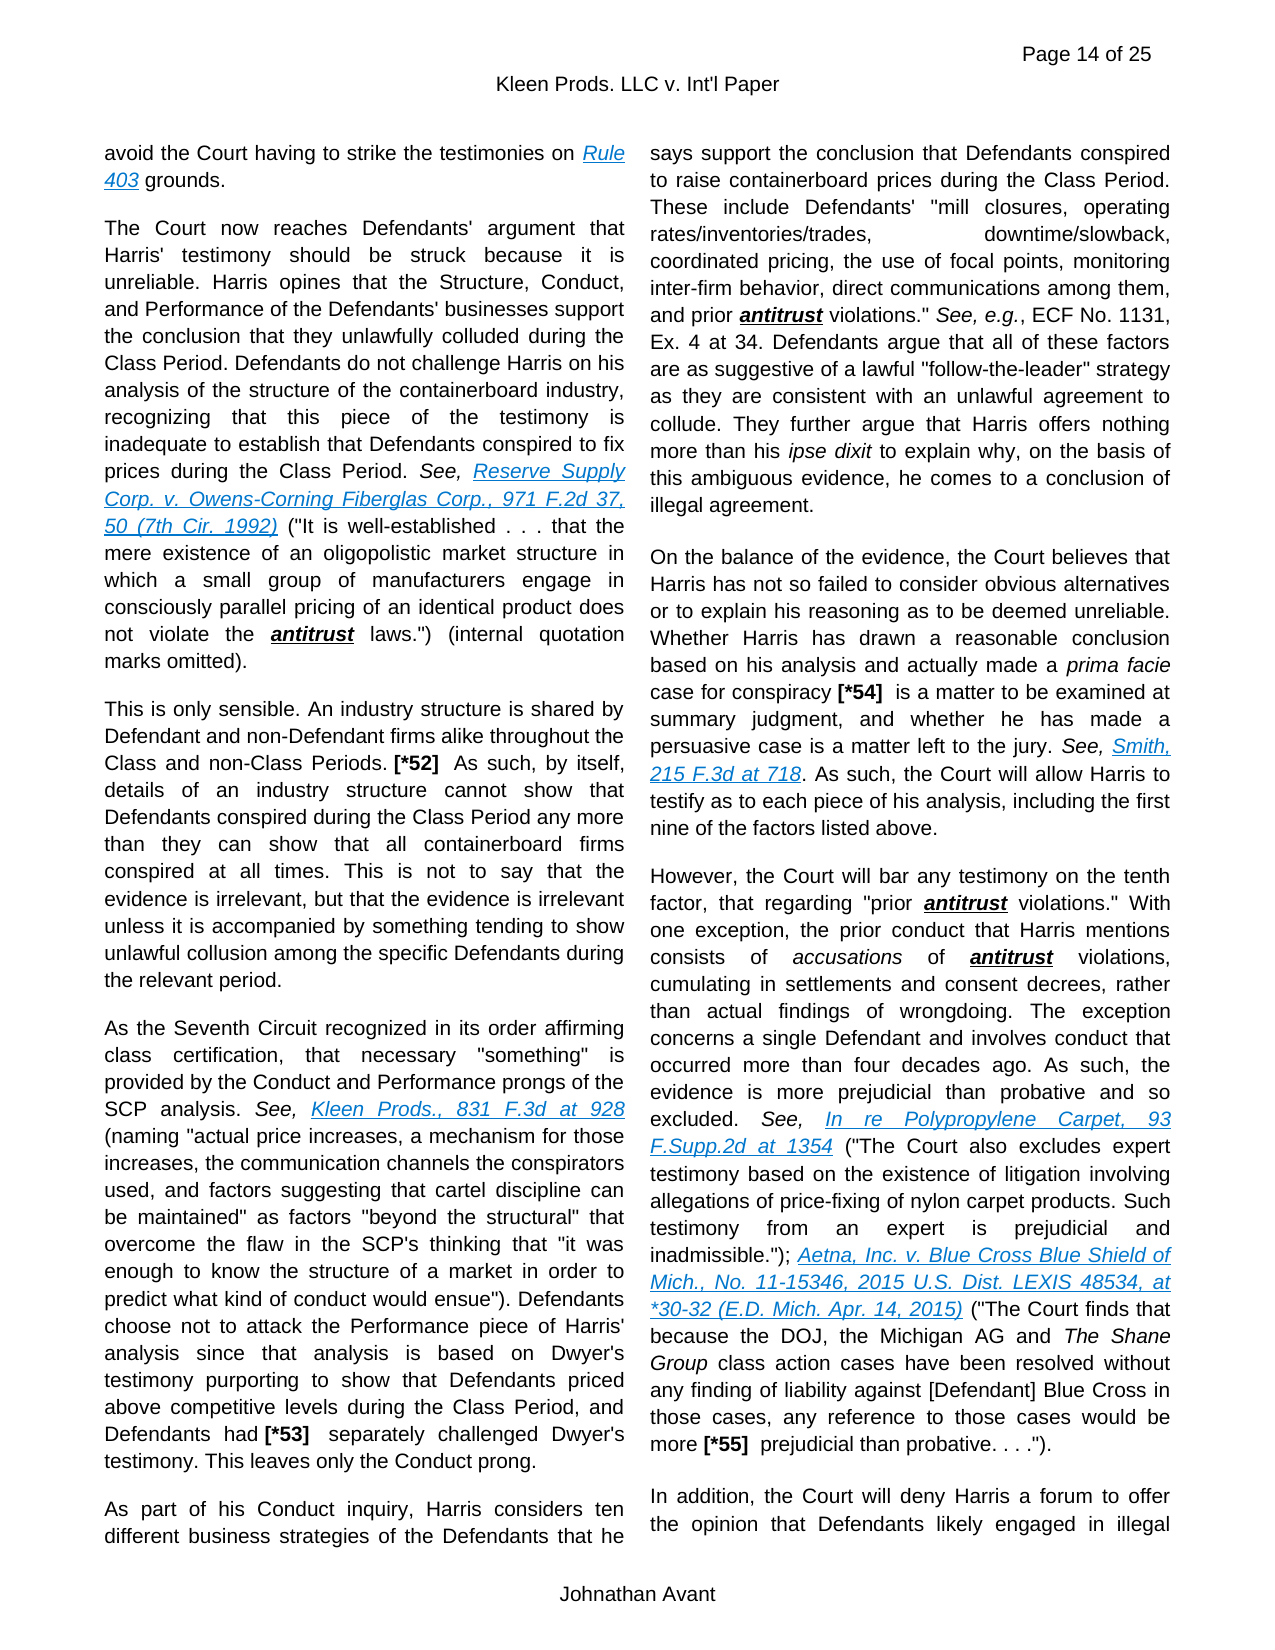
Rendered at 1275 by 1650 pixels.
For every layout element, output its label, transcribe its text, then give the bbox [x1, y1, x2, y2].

text On the balance of the evidence, the Court believes that Harris has not so failed to consider obvious alternatives or to explain his reasoning as to be deemed unreliable. Whether Harris has drawn a reasonable conclusion based on his analysis and actually made a prima facie case for conspiracy [*54] is a matter to be examined at summary judgment, and whether he has made a persuasive case is a matter left to the jury. See, Smith, 215 F.3d at 718. As such, the Court will allow Harris to testify as to each piece of his analysis, including the first nine of the factors listed above. [650, 542, 1171, 839]
text The Court now reaches Defendants' argument that Harris' testimony should be struck because it is unreliable. Harris opines that the Structure, Conduct, and Performance of the Defendants' businesses support the conclusion that they unlawfully colluded during the Class Period. Defendants do not challenge Harris on his analysis of the structure of the containerboard industry, recognizing that this piece of the testimony is inadequate to establish that Defendants conspired to fix prices during the Class Period. See, Reserve Supply Corp. v. Owens-Corning Fiberglas Corp., 971 F.2d 37, 50 (7th Cir. 1992) ("It is well-established . . . that the mere existence of an oligopolistic market structure in which a small group of manufacturers engage in consciously parallel pricing of an identical product does not violate the antitrust laws.") (internal quotation marks omitted). [104, 212, 625, 507]
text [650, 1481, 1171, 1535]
text This is only sensible. An industry structure is shared by Defendant and non-Defendant firms alike throughout the Class and non-Class Periods. [*52] As such, by itself, details of an industry structure cannot show that Defendants conspired during the Class Period any more than they can show that all containerboard firms conspired at all times. This is not to say that the evidence is irrelevant, but that the evidence is irrelevant unless it is accompanied by something tending to show unlawful collusion among the specific Defendants during the relevant period. [104, 694, 625, 992]
text As the Seventh Circuit recognized in its order affirming class certification, that necessary "something" is provided by the Conduct and Performance prongs of the SCP analysis. See, Kleen Prods., 831 F.3d at 928 (naming "actual price increases, a mechanism for those increases, the communication channels the conspirators used, and factors suggesting that cartel discipline can be maintained" as factors "beyond the structural" that overcome the flaw in the SCP's thinking that "it was enough to know the structure of a market in order to predict what kind of conduct would ensue"). Defendants choose not to attack the Performance piece of Harris' analysis since that analysis is based on Dwyer's testimony purporting to show that Defendants priced above competitive levels during the Class Period, and Defendants had [*53] separately challenged Dwyer's testimony. This leaves only the Conduct prong. [104, 1012, 625, 1473]
text As part of his Conduct inquiry, Harris considers ten different business strategies of the Defendants that he says support the conclusion that Defendants conspired to raise containerboard prices during the Class Period. These include Defendants' "mill closures, operating rates/inventories/trades, downtime/slowback, coordinated pricing, the use of focal points, monitoring inter-firm behavior, direct communications among them, and prior antitrust violations." See, e.g., ECF No. 1131, Ex. 4 at 34. Defendants argue that all of these factors are as suggestive of a lawful "follow-the-leader" strategy as they are consistent with an unlawful agreement to collude. They further argue that Harris offers nothing more than his ipse dixit to explain why, on the basis of this ambiguous evidence, he comes to a conclusion of illegal agreement. [650, 137, 1171, 517]
text However, the Court will bar any testimony on the tenth factor, that regarding "prior antitrust violations." With one exception, the prior conduct that Harris mentions consists of accusations of antitrust violations, cumulating in settlements and consent decrees, rather than actual findings of wrongdoing. The exception concerns a single Defendant and involves conduct that occurred more than four decades ago. As such, the evidence is more prejudicial than probative and so excluded. See, In re Polypropylene Carpet, 93 F.Supp.2d at 1354 ("The Court also excludes expert testimony based on the existence of litigation involving allegations of price-fixing of nylon carpet products. Such testimony from an expert is prejudicial and inadmissible."); Aetna, Inc. v. Blue Cross Blue Shield of Mich., No. 11-15346, 2015 U.S. Dist. LEXIS 48534, at *30-32 (E.D. Mich. Apr. 14, 2015) ("The Court finds that because the DOJ, the Michigan AG and The Shane Group class action cases have been resolved without any finding of liability against [Defendant] Blue Cross in those cases, any reference to those cases would be more [*55] prejudicial than probative. . . ."). [650, 860, 1171, 1291]
text The Court now reaches Defendants' argument that Harris' testimony should be struck because it is unreliable. Harris opines that the Structure, Conduct, and Performance of the Defendants' businesses support the conclusion that they unlawfully colluded during the Class Period. Defendants do not challenge Harris on his analysis of the structure of the containerboard industry, recognizing that this piece of the testimony is inadequate to establish that Defendants conspired to fix prices during the Class Period. See, Reserve Supply Corp. v. Owens-Corning Fiberglas Corp., 971 F.2d 37, 50 (7th Cir. 1992) ("It is well-established . . . that the mere existence of an oligopolistic market structure in which a small group of manufacturers engage in consciously parallel pricing of an identical product does not violate the antitrust laws.") (internal quotation marks omitted). [104, 508, 625, 673]
text However, the Court will bar any testimony on the tenth factor, that regarding "prior antitrust violations." With one exception, the prior conduct that Harris mentions consists of accusations of antitrust violations, cumulating in settlements and consent decrees, rather than actual findings of wrongdoing. The exception concerns a single Defendant and involves conduct that occurred more than four decades ago. As such, the evidence is more prejudicial than probative and so excluded. See, In re Polypropylene Carpet, 93 F.Supp.2d at 1354 ("The Court also excludes expert testimony based on the existence of litigation involving allegations of price-fixing of nylon carpet products. Such testimony from an expert is prejudicial and inadmissible."); Aetna, Inc. v. Blue Cross Blue Shield of Mich., No. 11-15346, 2015 U.S. Dist. LEXIS 48534, at *30-32 (E.D. Mich. Apr. 14, 2015) ("The Court finds that because the DOJ, the Michigan AG and The Shane Group class action cases have been resolved without any finding of liability against [Defendant] Blue Cross in those cases, any reference to those cases would be more [*55] prejudicial than probative. . . ."). [650, 1292, 1171, 1456]
